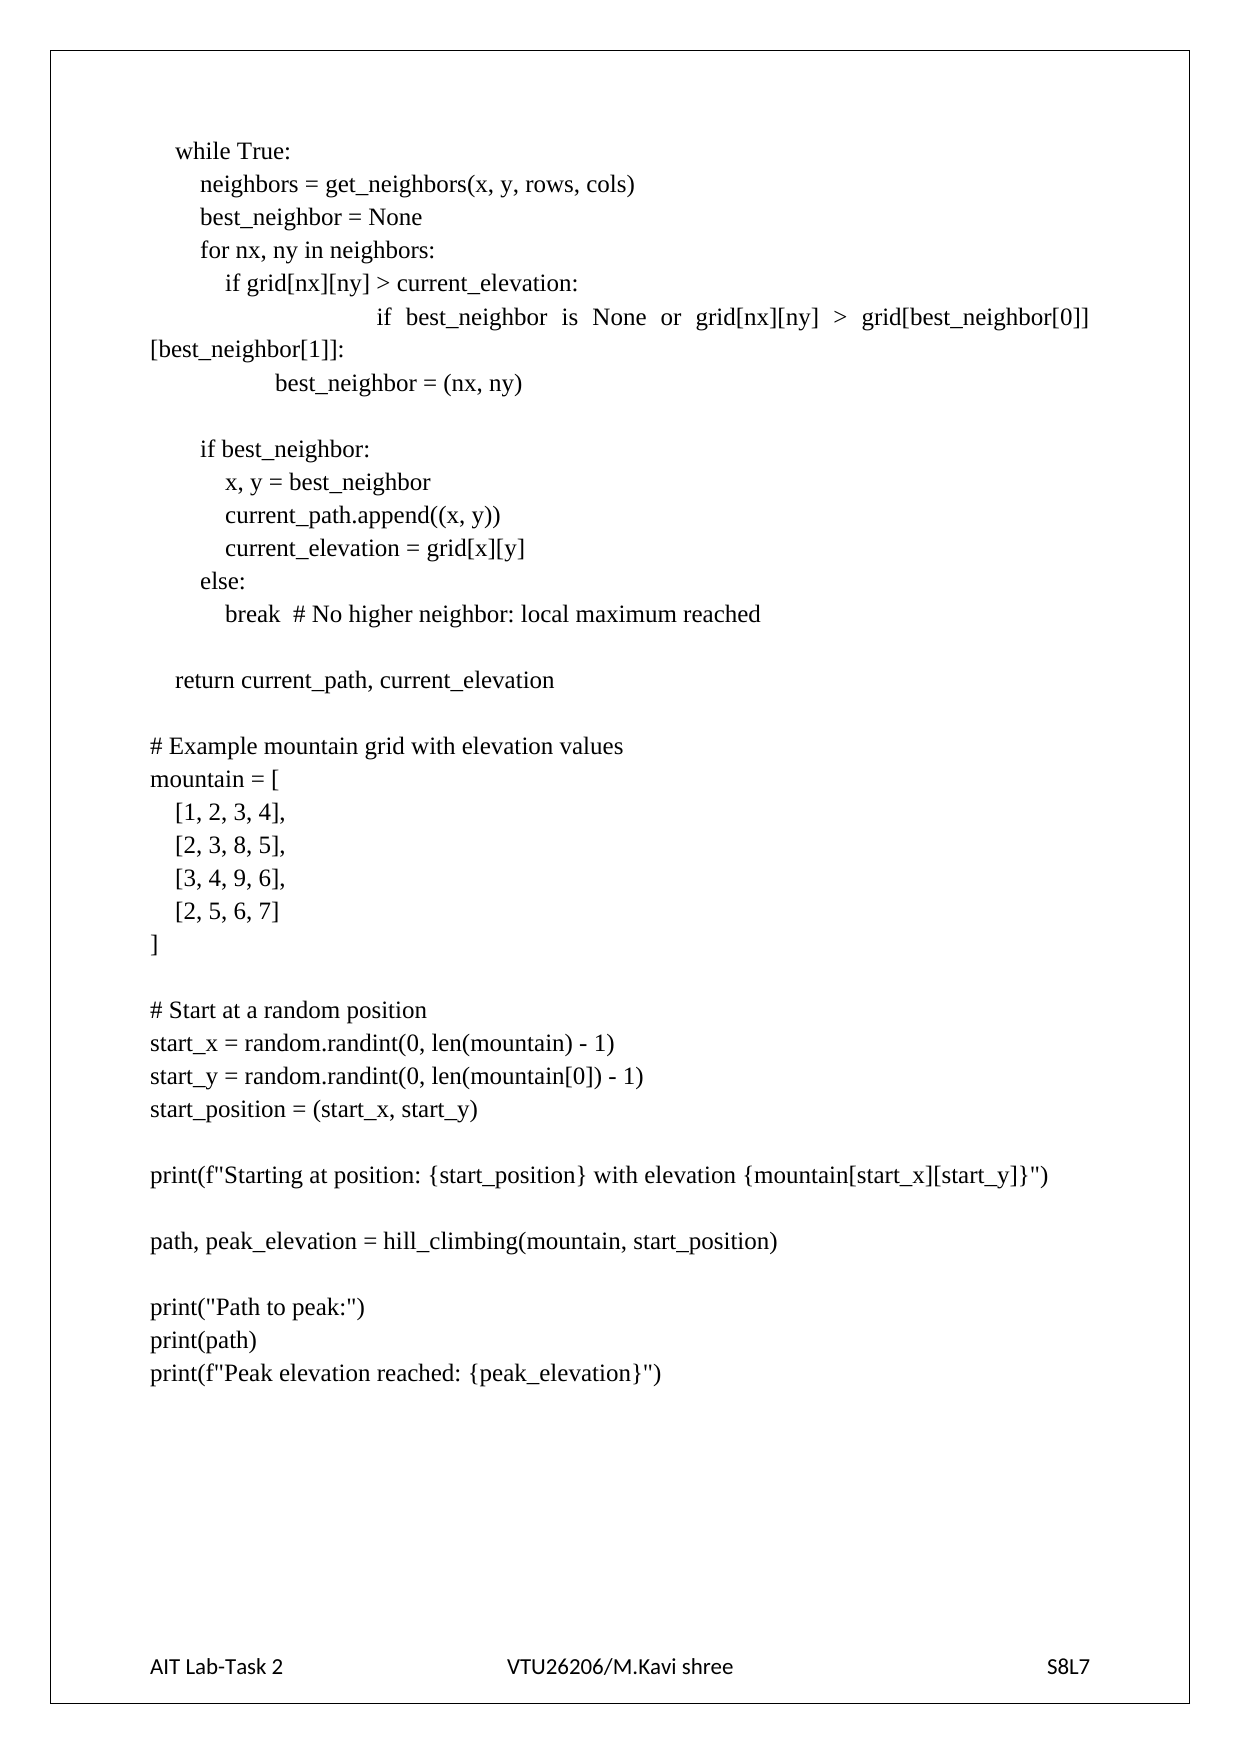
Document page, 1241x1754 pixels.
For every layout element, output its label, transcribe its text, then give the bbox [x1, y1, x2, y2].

text start_position = (start_x, start_y) [150, 1094, 1090, 1123]
text current_path.append((x, y)) [150, 500, 1090, 528]
text start_x = random.randint(0, len(mountain) - 1) [150, 1028, 1090, 1057]
text start_y = random.randint(0, len(mountain[0]) - 1) [150, 1061, 1090, 1090]
text [2, 5, 6, 7] [150, 896, 1090, 925]
text if best_neighbor: [150, 434, 1090, 462]
text return current_path, current_elevation [150, 665, 1090, 693]
text break # No higher neighbor: local maximum reached [150, 599, 1090, 627]
text # Start at a random position [150, 995, 1090, 1024]
text # Example mountain grid with elevation values [150, 731, 1090, 759]
text print(f"Starting at position: {start_position} with elevation {mountain[start_x][start_y]}") [150, 1160, 1090, 1189]
text [2, 3, 8, 5], [150, 830, 1090, 859]
text if best_neighbor is None or grid[nx][ny] > grid[best_neighbor[0]][best_neighbor[1]]: [150, 302, 1090, 363]
text print("Path to peak:") [150, 1292, 1090, 1321]
text path, peak_elevation = hill_climbing(mountain, start_position) [150, 1226, 1090, 1255]
text mountain = [ [150, 764, 1090, 793]
text print(f"Peak elevation reached: {peak_elevation}") [150, 1358, 1090, 1387]
text [1, 2, 3, 4], [150, 797, 1090, 826]
text print(path) [150, 1325, 1090, 1354]
text best_neighbor = None [150, 202, 1090, 231]
text best_neighbor = (nx, ny) [150, 368, 1090, 396]
text while True: [150, 136, 1090, 165]
text [3, 4, 9, 6], [150, 863, 1090, 892]
text for nx, ny in neighbors: [150, 236, 1090, 264]
text ] [150, 929, 1090, 958]
text x, y = best_neighbor [150, 467, 1090, 495]
text current_elevation = grid[x][y] [150, 533, 1090, 561]
text if grid[nx][ny] > current_elevation: [150, 268, 1090, 297]
text neighbors = get_neighbors(x, y, rows, cols) [150, 169, 1090, 198]
text else: [150, 566, 1090, 594]
